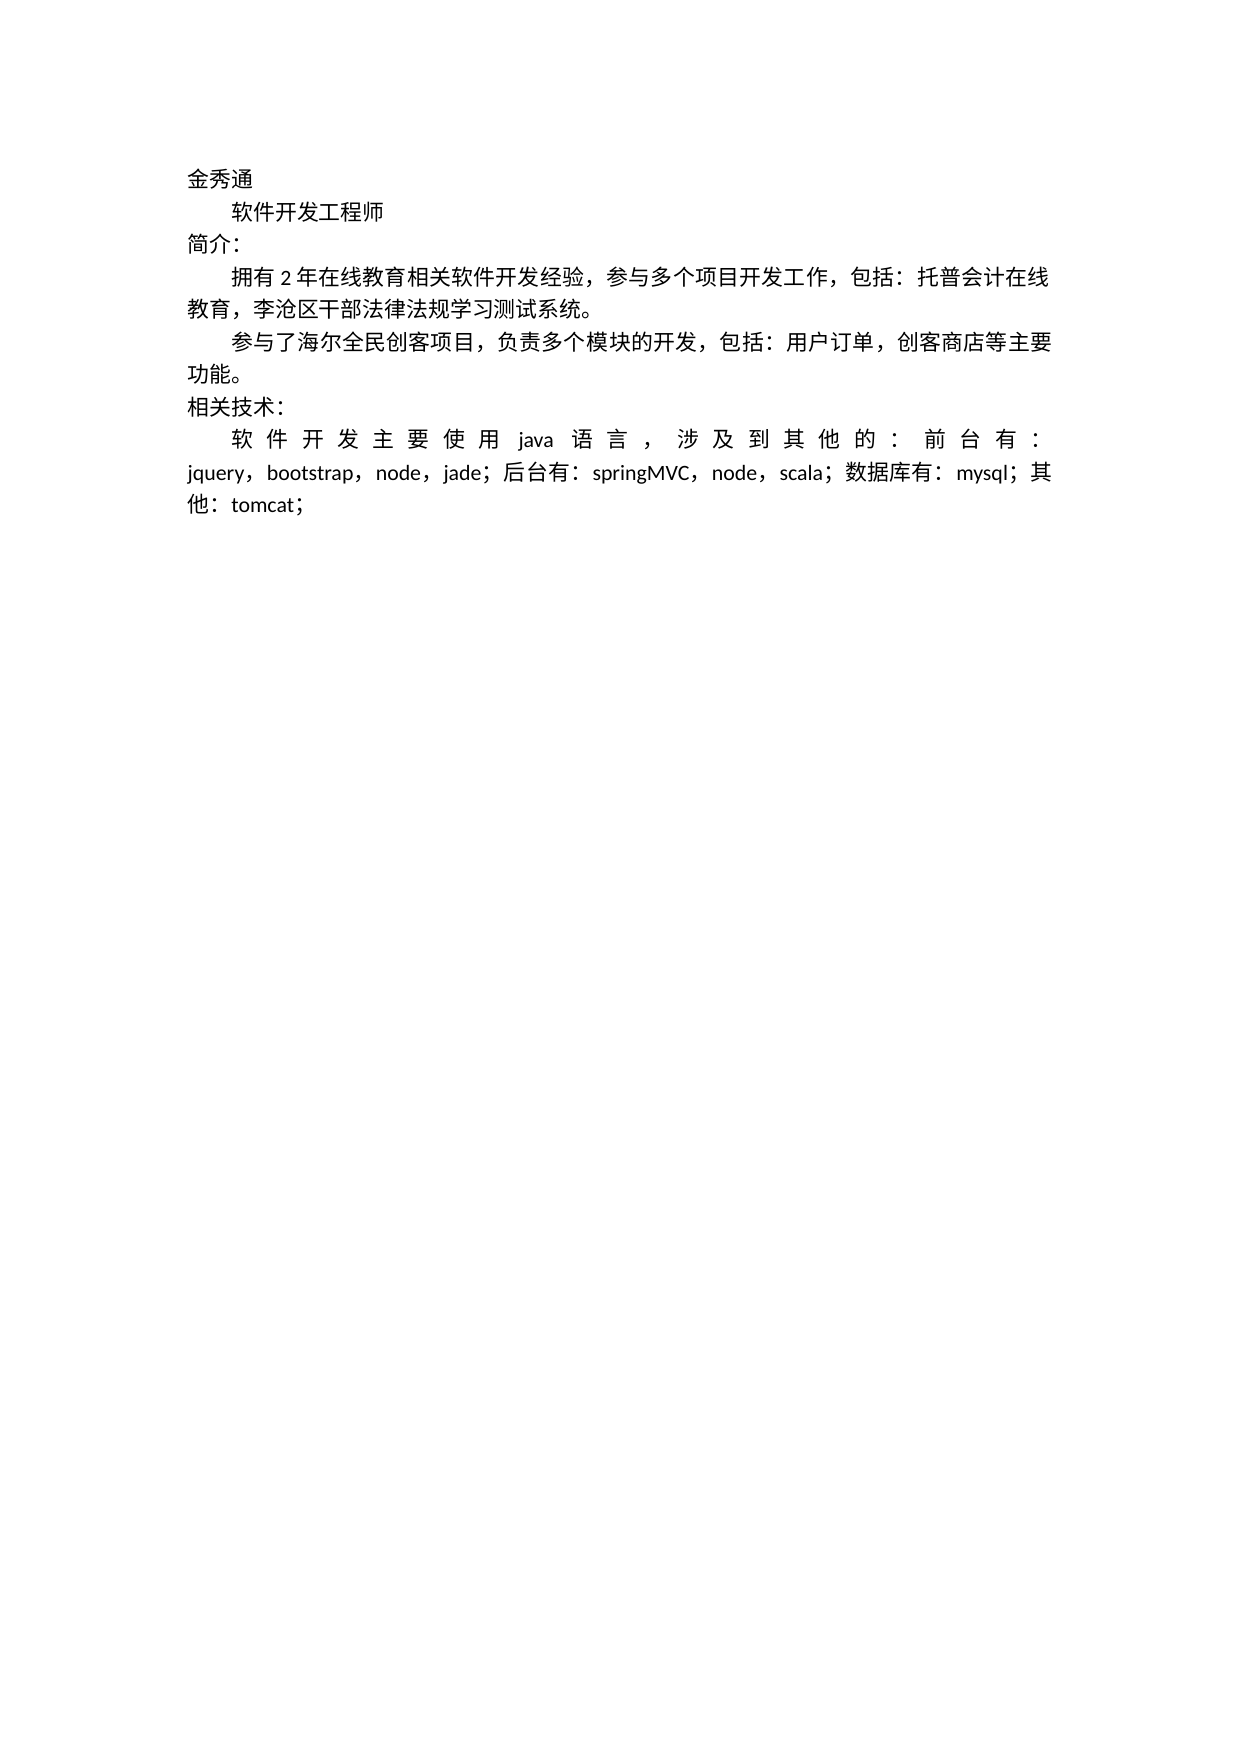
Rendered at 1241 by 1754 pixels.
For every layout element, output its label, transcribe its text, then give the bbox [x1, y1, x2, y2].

text 相关技术： [187, 389, 1053, 422]
text 参与了海尔全民创客项目，负责多个模块的开发，包括：用户订单，创客商店等主要功能。 [187, 324, 1053, 389]
text 拥有2年在线教育相关软件开发经验，参与多个项目开发工作，包括：托普会计在线教育，李沧区干部法律法规学习测试系统。 [187, 259, 1053, 324]
text 软件开发工程师 [187, 194, 1053, 227]
text 金秀通 [187, 162, 1053, 194]
text 简介： [187, 227, 1053, 259]
text 软件开发主要使用java语言，涉及到其他的：前台有：jquery，bootstrap，node，jade；后台有：springMVC，node，scala；数据库有：mysql；其他：tomcat； [187, 422, 1053, 552]
